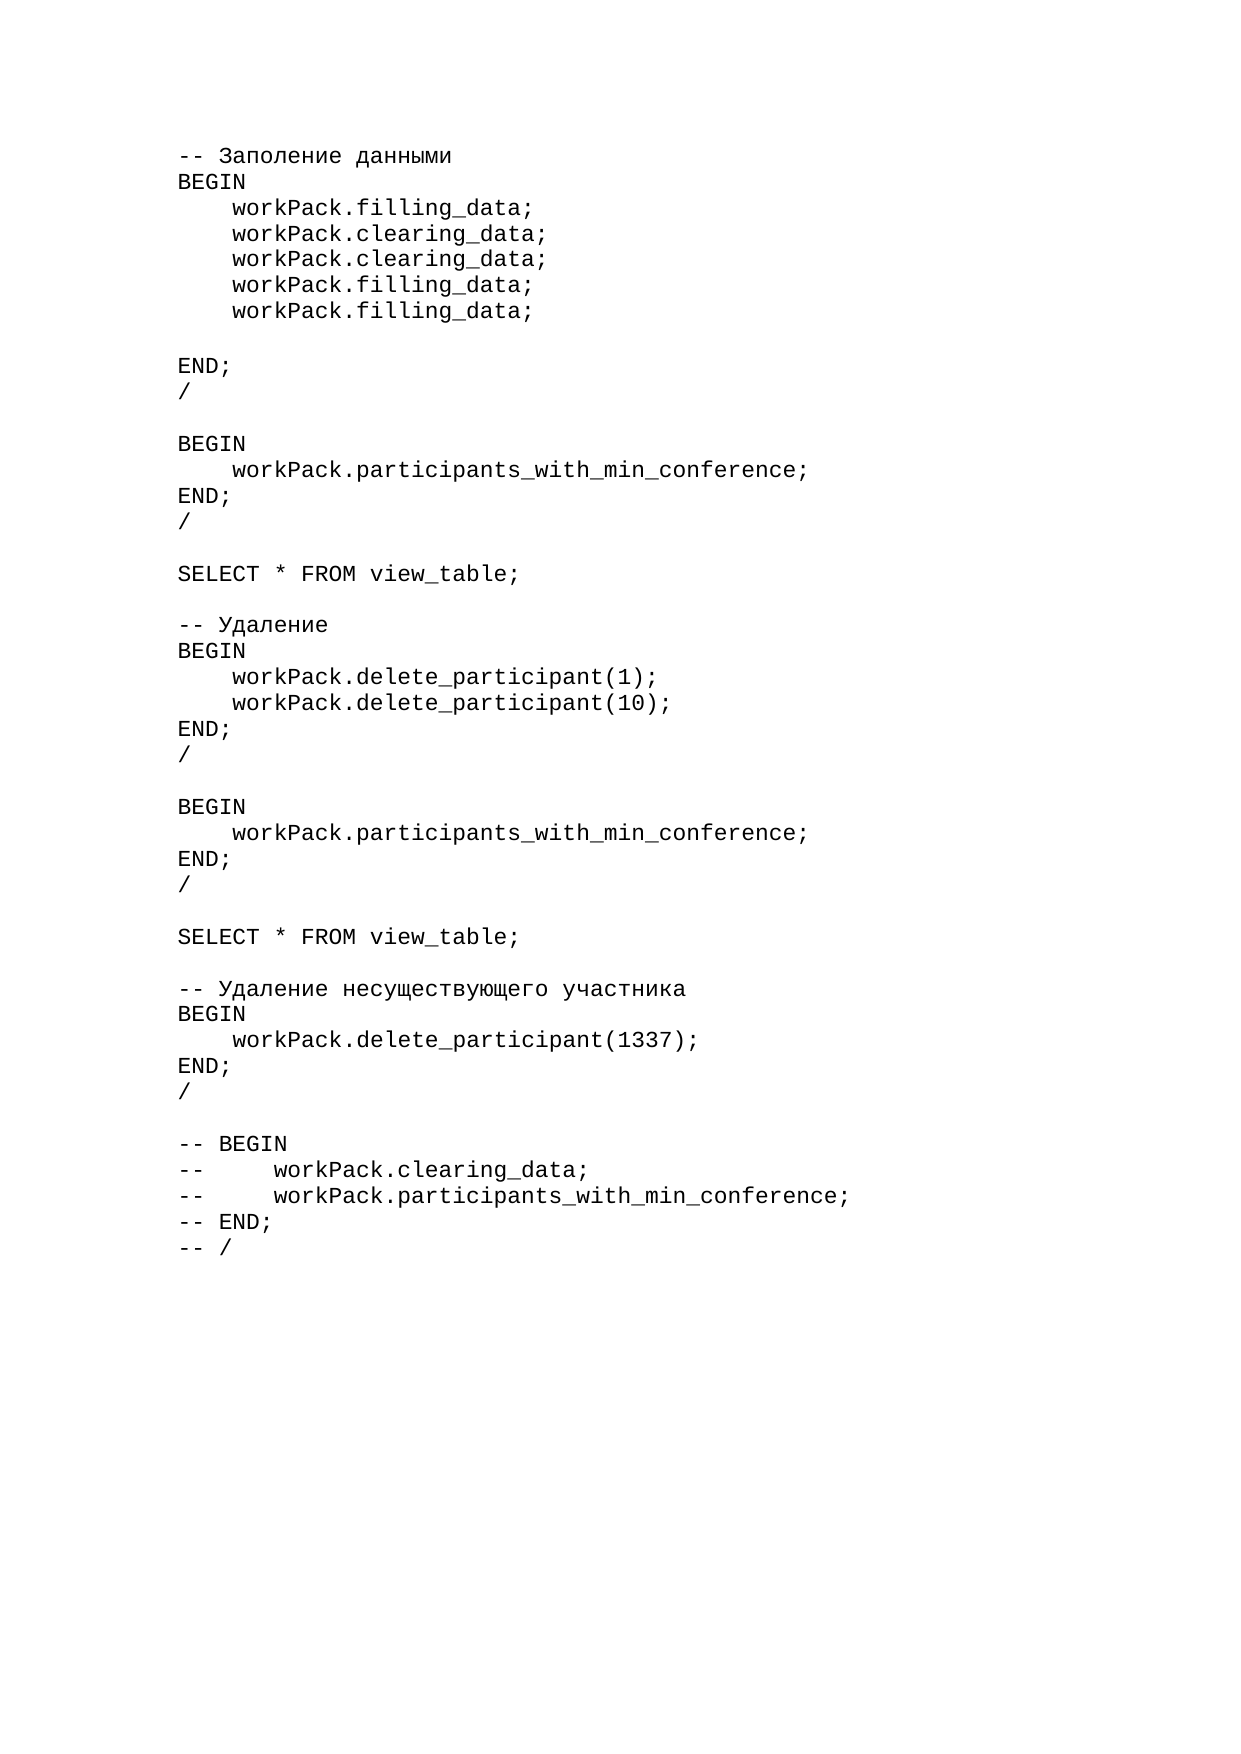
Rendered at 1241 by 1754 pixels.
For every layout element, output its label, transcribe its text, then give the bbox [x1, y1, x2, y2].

text BEGIN [177, 170, 1152, 196]
text / [177, 1081, 1152, 1107]
text -- Заполение данными [177, 144, 1152, 170]
text workPack.participants_with_min_conference; [177, 821, 1152, 847]
text -- END; [177, 1210, 1152, 1236]
text / [177, 743, 1152, 769]
text workPack.clearing_data; [177, 222, 1152, 248]
text BEGIN [177, 640, 1152, 666]
text workPack.delete_participant(10); [177, 692, 1152, 717]
text END; [177, 717, 1152, 743]
text END; [177, 1055, 1152, 1081]
text workPack.delete_participant(1337); [177, 1029, 1152, 1055]
text SELECT * FROM view_table; [177, 925, 1152, 951]
text / [177, 380, 1152, 406]
text END; [177, 484, 1152, 510]
text BEGIN [177, 795, 1152, 821]
text / [177, 510, 1152, 536]
text workPack.filling_data; [177, 300, 1152, 326]
text workPack.delete_participant(1); [177, 666, 1152, 692]
text workPack.clearing_data; [177, 248, 1152, 274]
text BEGIN [177, 1003, 1152, 1029]
text SELECT * FROM view_table; [177, 562, 1152, 588]
text END; [177, 354, 1152, 380]
text workPack.participants_with_min_conference; [177, 458, 1152, 484]
text -- workPack.clearing_data; [177, 1158, 1152, 1184]
text workPack.filling_data; [177, 196, 1152, 222]
text / [177, 873, 1152, 899]
text -- workPack.participants_with_min_conference; [177, 1184, 1152, 1210]
text -- Удаление [177, 614, 1152, 640]
text -- Удаление несуществующего участника [177, 977, 1152, 1003]
text BEGIN [177, 432, 1152, 458]
text END; [177, 847, 1152, 873]
text -- / [177, 1236, 1152, 1262]
text workPack.filling_data; [177, 274, 1152, 300]
text -- BEGIN [177, 1132, 1152, 1158]
